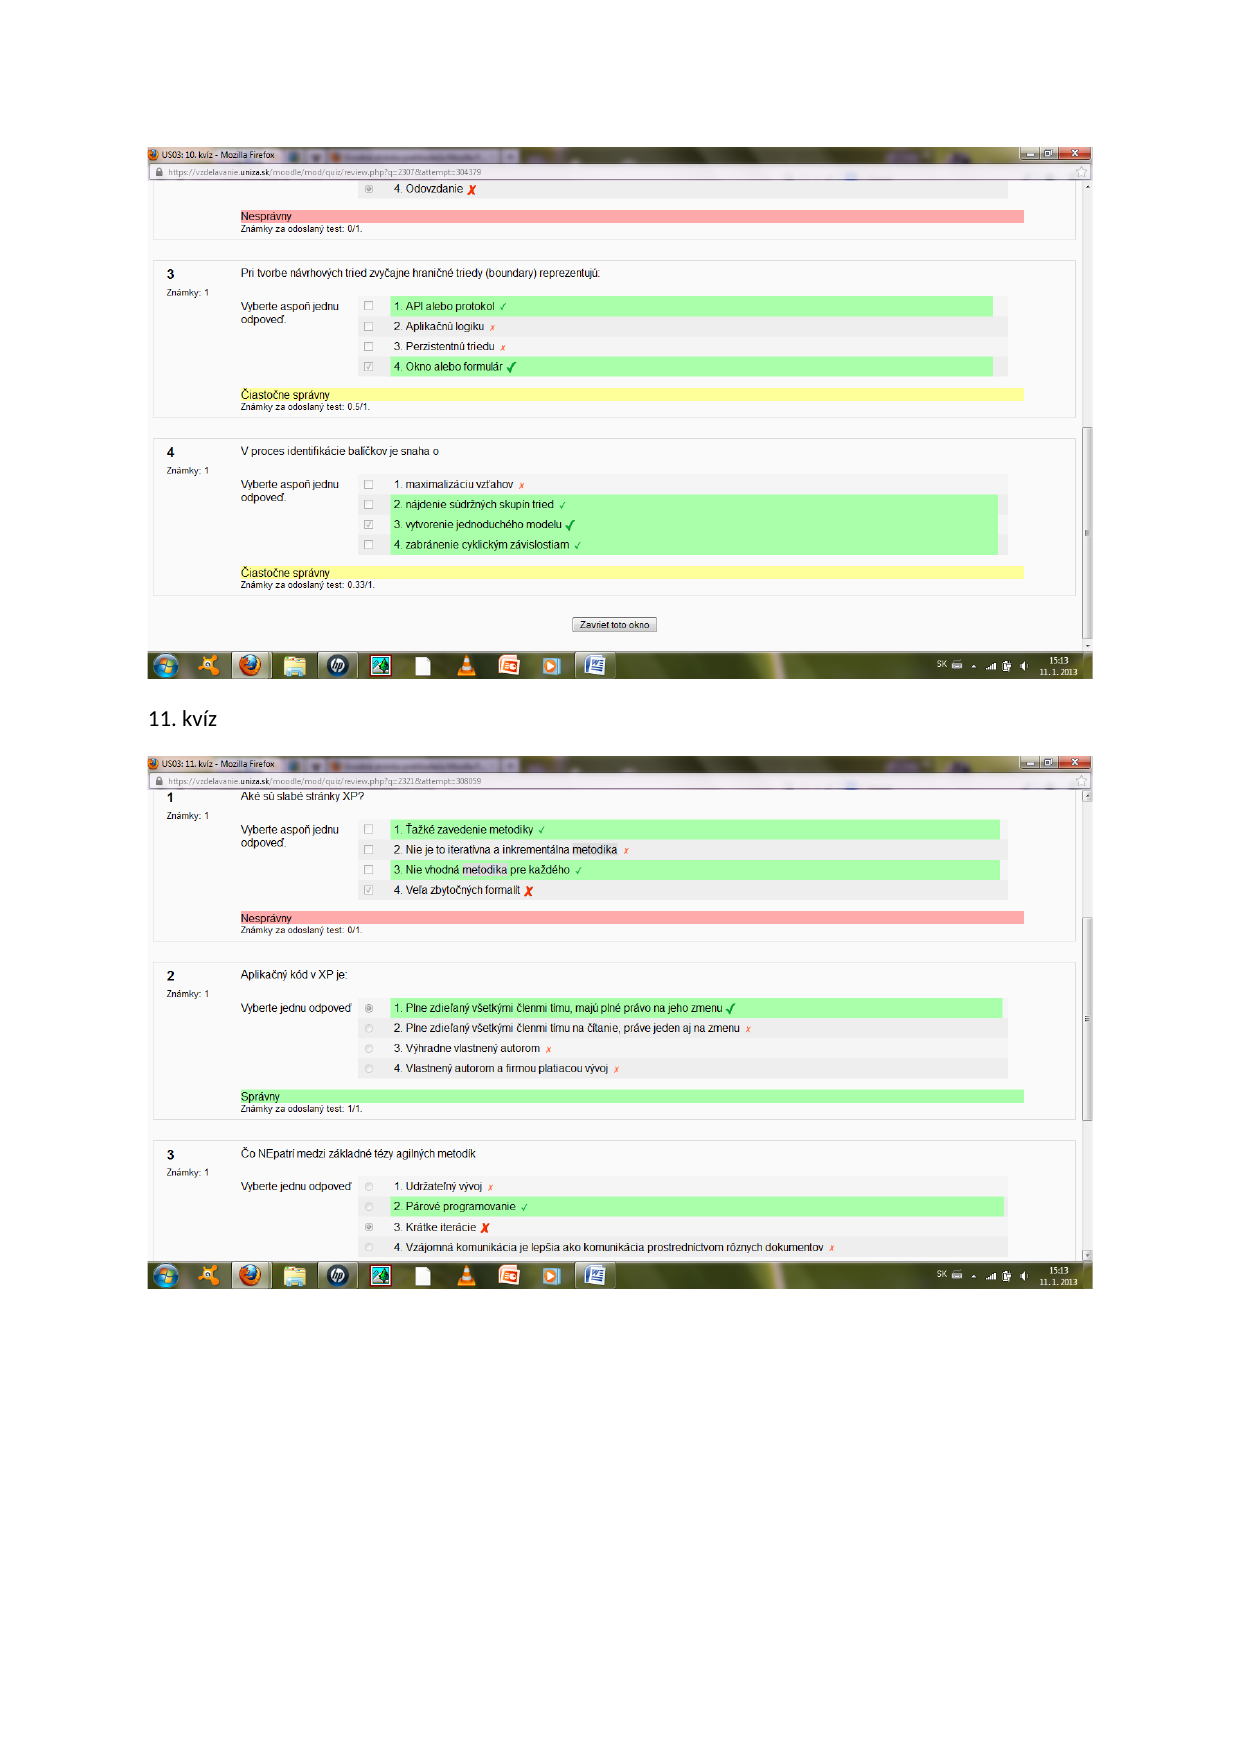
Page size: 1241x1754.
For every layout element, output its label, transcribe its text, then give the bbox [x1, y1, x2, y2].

text 11. kvíz [148, 704, 1093, 732]
picture [147, 147, 1093, 679]
picture [147, 756, 1093, 1289]
